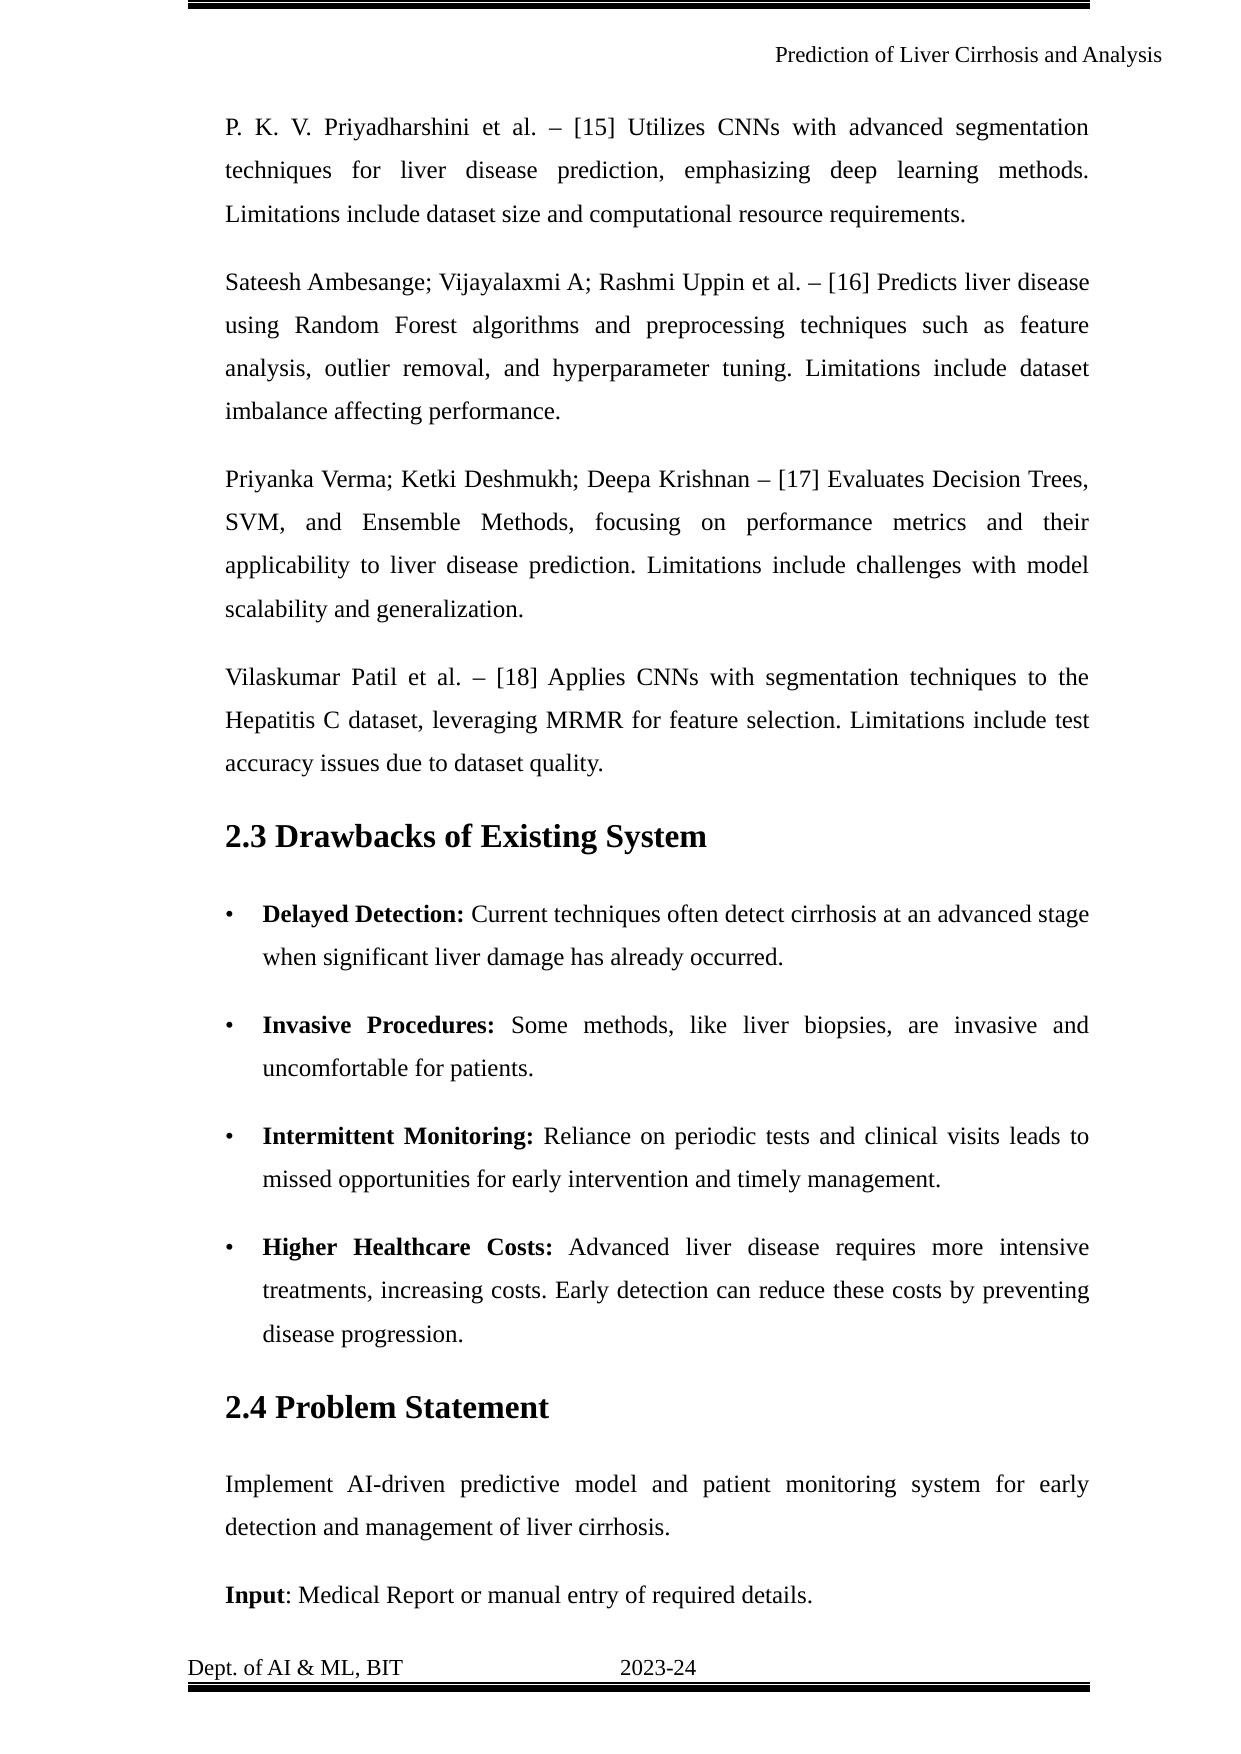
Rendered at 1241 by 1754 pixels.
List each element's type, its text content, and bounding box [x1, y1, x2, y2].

text Sateesh Ambesange; Vijayalaxmi A; Rashmi Uppin et al. – [16] Predicts liver disease using Random Forest algorithms and preprocessing techniques such as feature analysis, outlier removal, and hyperparameter tuning. Limitations include dataset imbalance affecting performance. [225, 267, 1090, 425]
text 2.4 Problem Statement [225, 1387, 1090, 1425]
text Input: Medical Report or manual entry of required details. [225, 1581, 1090, 1609]
text Vilaskumar Patil et al. – [18] Applies CNNs with segmentation techniques to the Hepatitis C dataset, leveraging MRMR for feature selection. Limitations include test accuracy issues due to dataset quality. [225, 662, 1090, 777]
list Invasive Procedures: Some methods, like liver biopsies, are invasive and uncomfortable for patients. [225, 1010, 1090, 1082]
text Priyanka Verma; Ketki Deshmukh; Deepa Krishnan – [17] Evaluates Decision Trees, SVM, and Ensemble Methods, focusing on performance metrics and their applicability to liver disease prediction. Limitations include challenges with model scalability and generalization. [225, 464, 1090, 622]
text 2.3 Drawbacks of Existing System [225, 816, 1090, 854]
text Implement AI-driven predictive model and patient monitoring system for early detection and management of liver cirrhosis. [225, 1469, 1090, 1541]
text P. K. V. Priyadharshini et al. – [15] Utilizes CNNs with advanced segmentation techniques for liver disease prediction, emphasizing deep learning methods. Limitations include dataset size and computational resource requirements. [225, 112, 1090, 227]
list Intermittent Monitoring: Reliance on periodic tests and clinical visits leads to missed opportunities for early intervention and timely management. [225, 1121, 1090, 1193]
list Delayed Detection: Current techniques often detect cirrhosis at an advanced stage when significant liver damage has already occurred. [225, 899, 1090, 971]
list Higher Healthcare Costs: Advanced liver disease requires more intensive treatments, increasing costs. Early detection can reduce these costs by preventing disease progression. [225, 1232, 1090, 1347]
